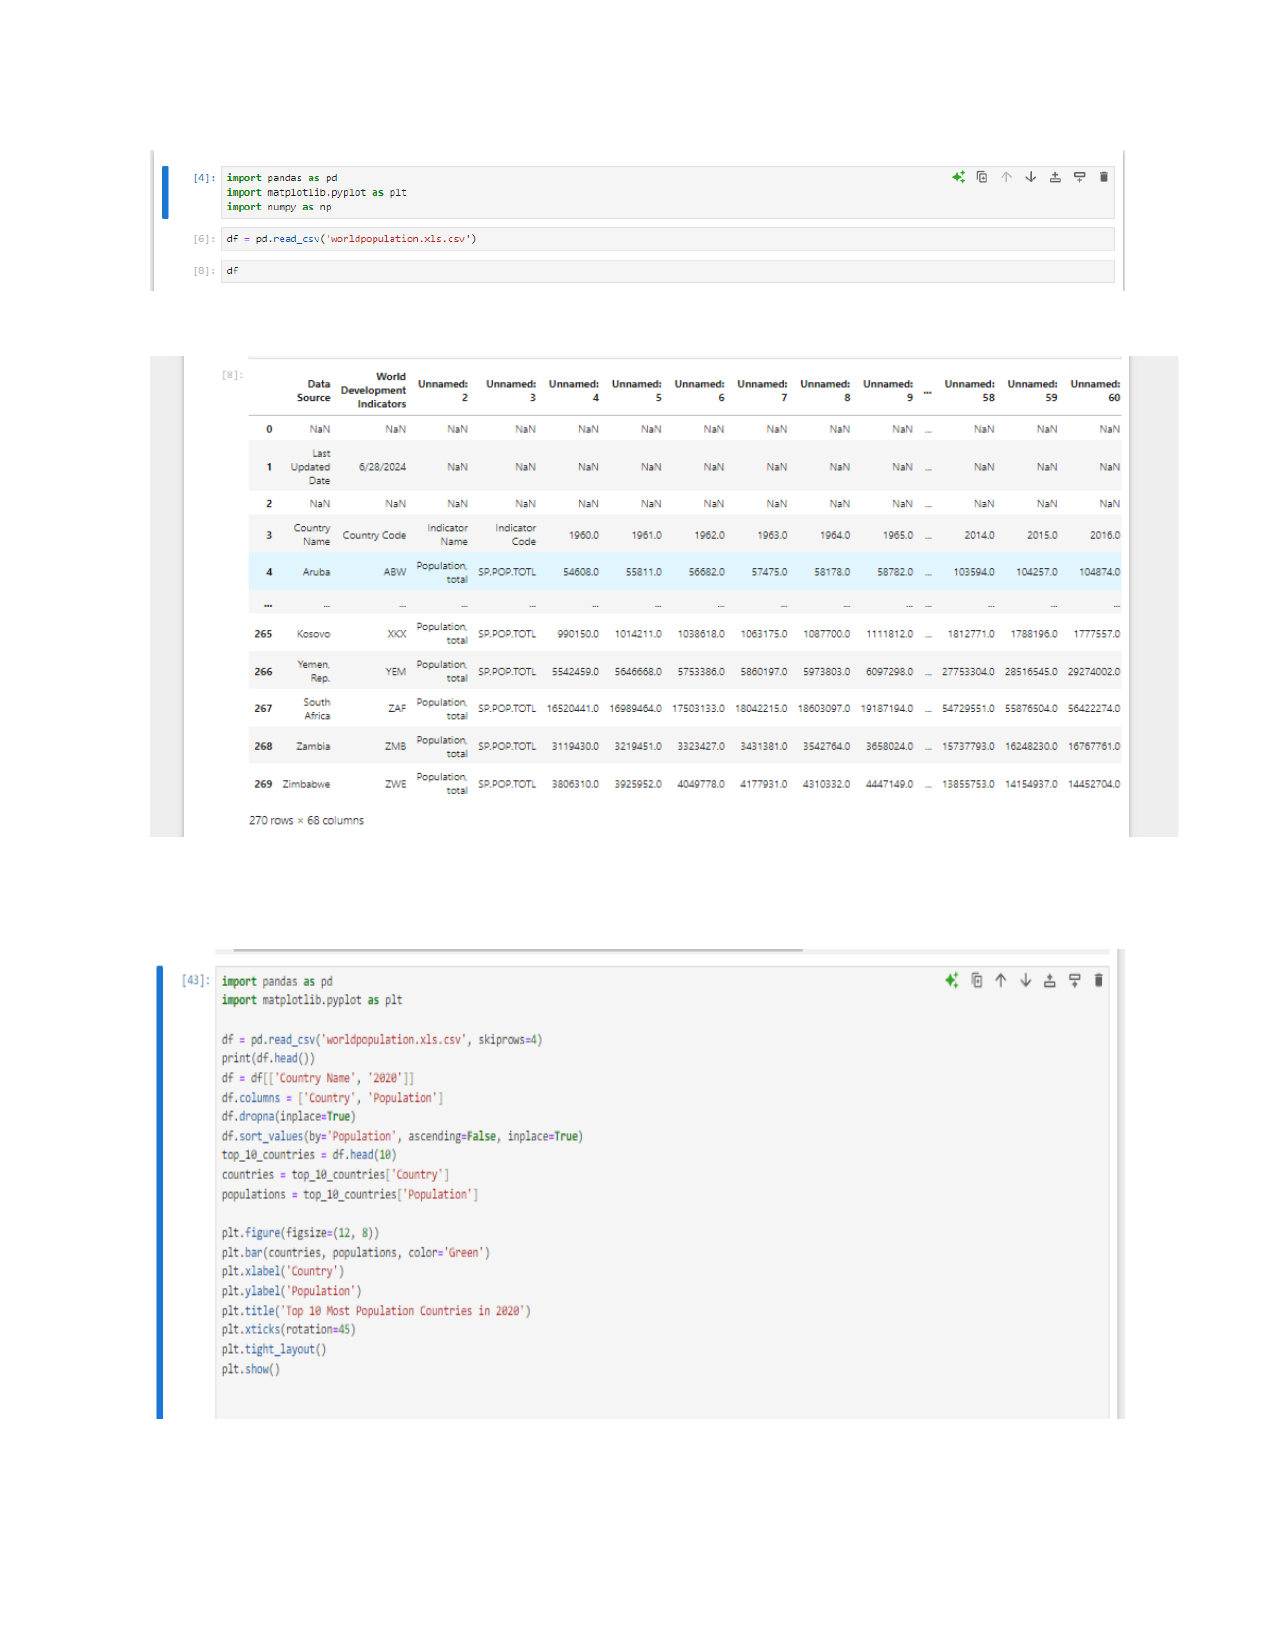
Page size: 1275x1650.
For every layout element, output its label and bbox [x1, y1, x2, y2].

picture [150, 949, 1125, 1419]
picture [150, 150, 1125, 291]
picture [150, 356, 1179, 837]
